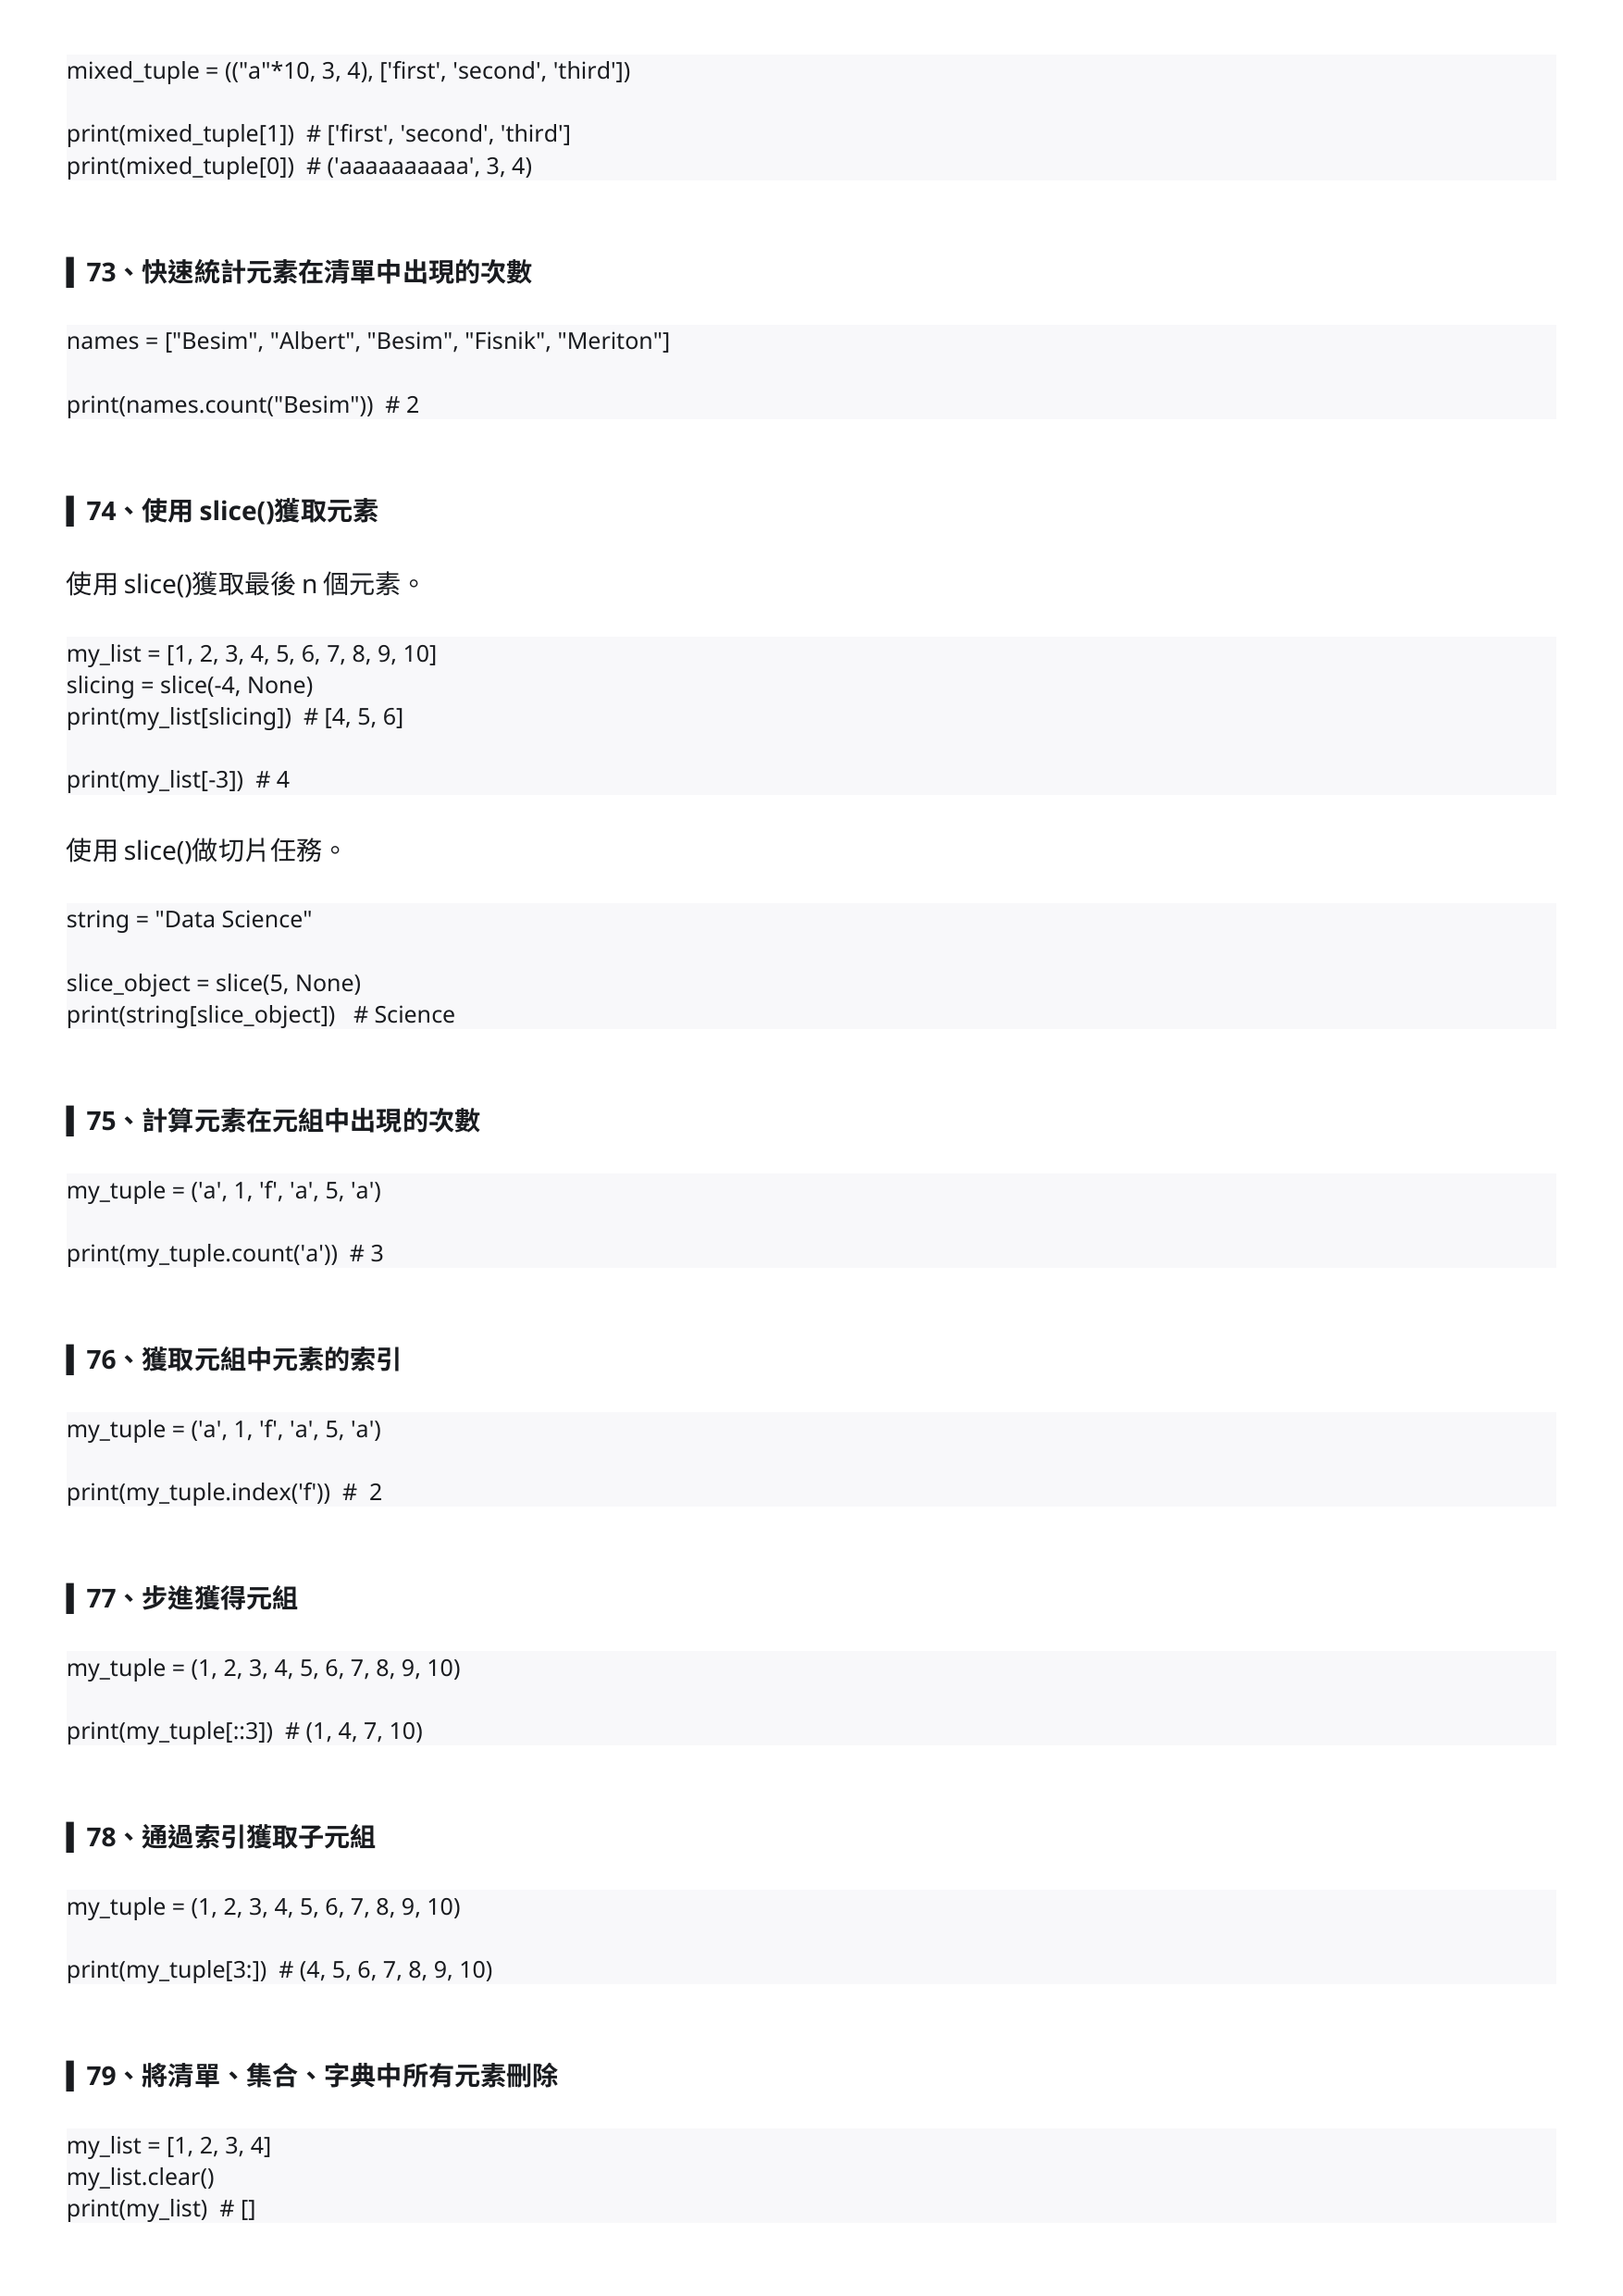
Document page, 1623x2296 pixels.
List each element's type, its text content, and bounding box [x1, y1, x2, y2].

text ▍75、計算元素在元組中出現的次數 [67, 1100, 1556, 1138]
text 使用slice()做切片任務。 [67, 830, 1556, 868]
text print(mixed_tuple[1]) # ['first', 'second', 'third'] [67, 118, 1556, 149]
text names = ["Besim", "Albert", "Besim", "Fisnik", "Meriton"] [67, 325, 1556, 356]
text print(my_list[slicing]) # [4, 5, 6] [67, 700, 1556, 732]
text my_list = [1, 2, 3, 4, 5, 6, 7, 8, 9, 10] [67, 637, 1556, 668]
text print(my_list[-3]) # 4 [67, 763, 1556, 795]
text print(my_tuple[3:]) # (4, 5, 6, 7, 8, 9, 10) [67, 1953, 1556, 1984]
text print(my_tuple[::3]) # (1, 4, 7, 10) [67, 1714, 1556, 1745]
text my_tuple = ('a', 1, 'f', 'a', 5, 'a') [67, 1412, 1556, 1444]
text 使用slice()獲取最後n個元素。 [67, 564, 1556, 602]
text print(my_tuple.count('a')) # 3 [67, 1236, 1556, 1268]
text print(string[slice_object]) # Science [67, 998, 1556, 1029]
text ▍74、使用slice()獲取元素 [67, 490, 1556, 528]
text ▍78、通過索引獲取子元組 [67, 1817, 1556, 1855]
text my_tuple = (1, 2, 3, 4, 5, 6, 7, 8, 9, 10) [67, 1890, 1556, 1921]
text print(my_tuple.index('f')) # 2 [67, 1475, 1556, 1507]
text mixed_tuple = (("a"*10, 3, 4), ['first', 'second', 'third']) [67, 55, 1556, 86]
text ▍77、步進獲得元組 [67, 1578, 1556, 1616]
text my_tuple = (1, 2, 3, 4, 5, 6, 7, 8, 9, 10) [67, 1651, 1556, 1682]
text ▍79、將清單、集合、字典中所有元素刪除 [67, 2055, 1556, 2093]
text my_list.clear() [67, 2160, 1556, 2191]
text slicing = slice(-4, None) [67, 668, 1556, 700]
text my_tuple = ('a', 1, 'f', 'a', 5, 'a') [67, 1173, 1556, 1205]
text ▍76、獲取元組中元素的索引 [67, 1339, 1556, 1377]
text print(mixed_tuple[0]) # ('aaaaaaaaaa', 3, 4) [67, 149, 1556, 180]
text print(names.count("Besim")) # 2 [67, 388, 1556, 419]
text my_list = [1, 2, 3, 4] [67, 2128, 1556, 2160]
text string = "Data Science" [67, 903, 1556, 935]
text slice_object = slice(5, None) [67, 966, 1556, 998]
text print(my_list) # [] [67, 2191, 1556, 2223]
text ▍73、快速統計元素在清單中出現的次數 [67, 252, 1556, 290]
